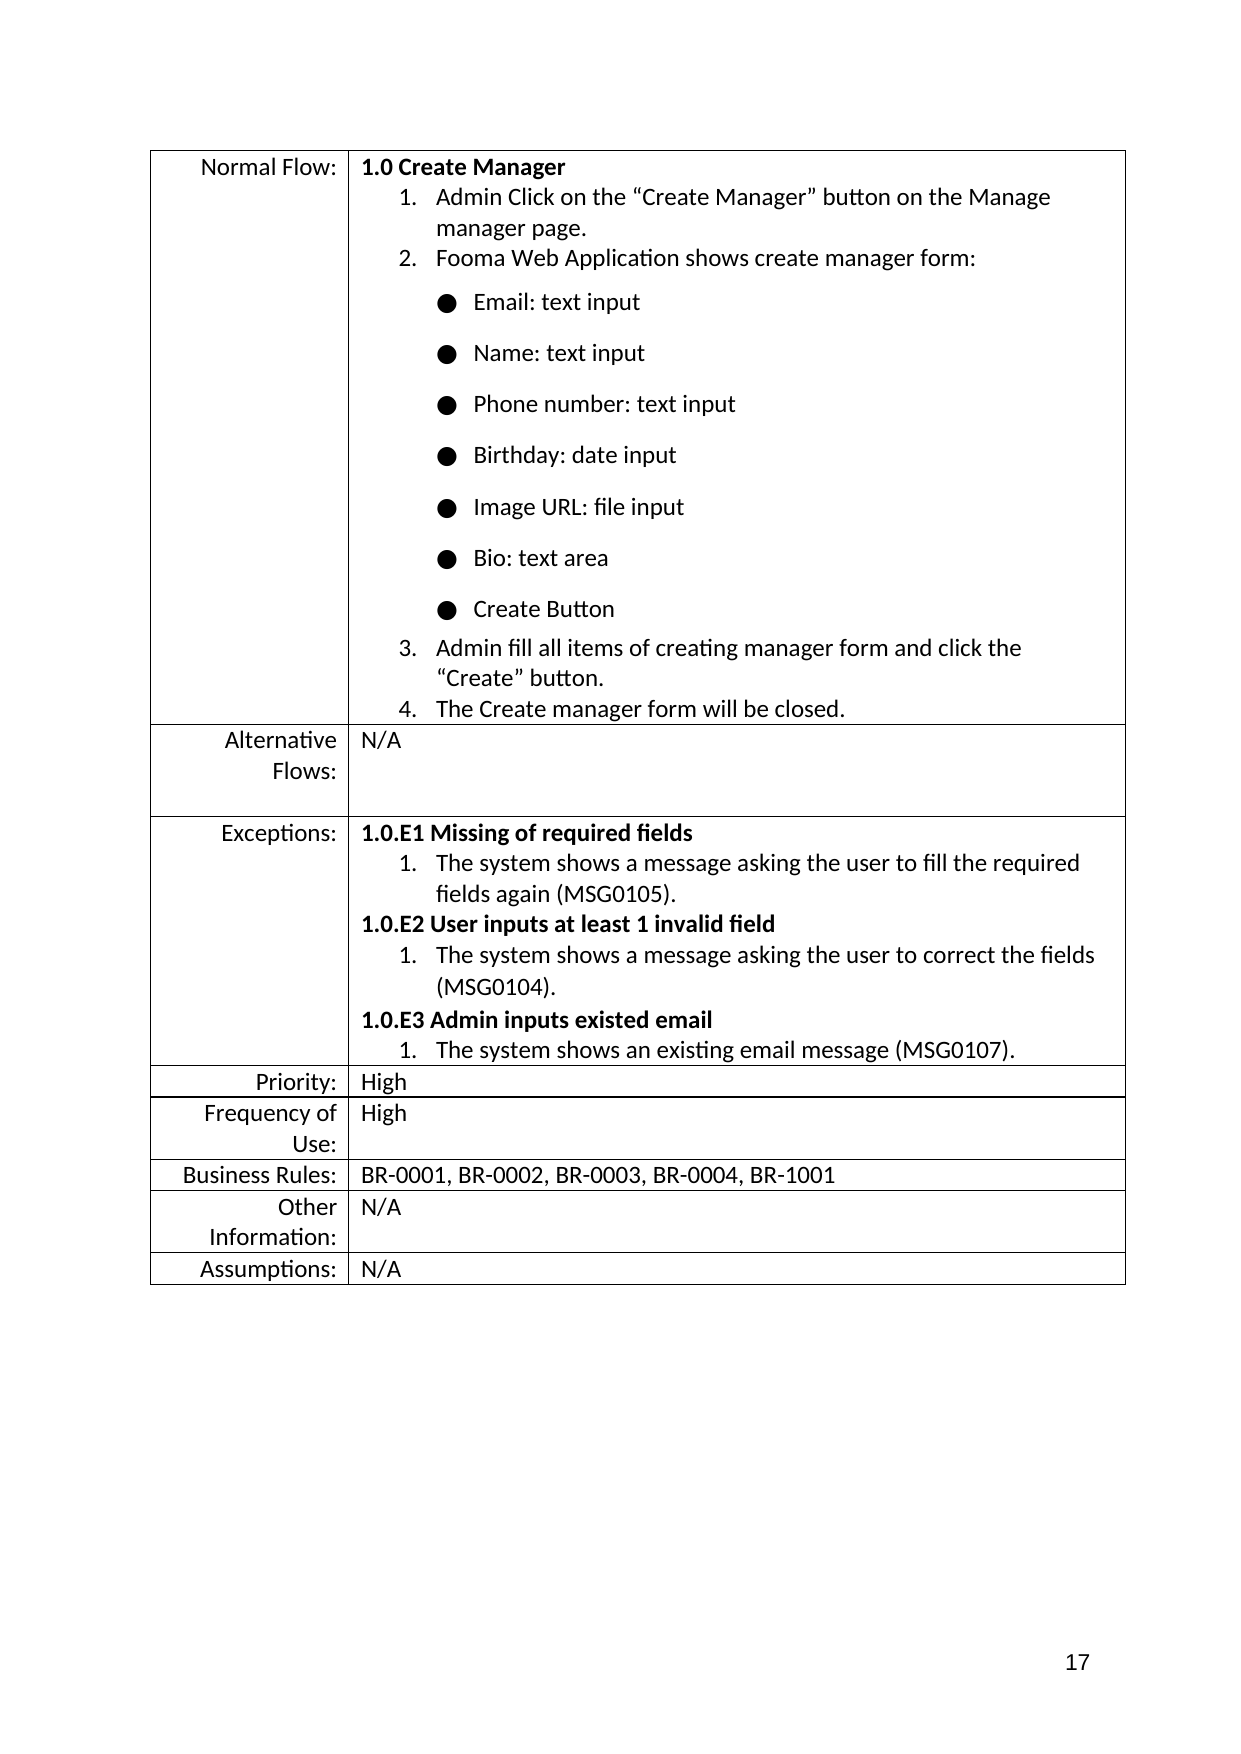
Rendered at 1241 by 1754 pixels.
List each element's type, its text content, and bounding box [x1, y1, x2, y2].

table_cell Exceptions: [151, 817, 348, 1065]
table_cell Normal Flow: [151, 151, 348, 723]
table_cell N/A [349, 1253, 1125, 1284]
table_cell Assumptions: [151, 1253, 348, 1284]
table_cell Other Information: [151, 1191, 348, 1252]
table_cell High [349, 1066, 1125, 1096]
table_cell Business Rules: [151, 1160, 348, 1190]
table_cell Priority: [151, 1066, 348, 1096]
table_cell N/A [349, 1191, 1125, 1252]
table_cell BR-0001, BR-0002, BR-0003, BR-0004, BR-1001 [349, 1160, 1125, 1190]
table_cell Frequency of Use: [151, 1098, 348, 1158]
table_cell 1.0.E1 Missing of required fields The system shows a message asking the user to fill the required fields again (MSG0105). 1.0.E2 User inputs at least 1 invalid field The system shows a message asking the user to correct the fields (MSG0104). 1.0.E3 Admin inputs existed email The system shows an existing email message (MSG0107). [349, 817, 1125, 1065]
table_cell Alternative Flows: [151, 725, 348, 816]
table_cell N/A [349, 725, 1125, 816]
table_cell 1.0 Create Manager Admin Click on the “Create Manager” button on the Manage manager page. Fooma Web Application shows create manager form: Email: text input Name: text input Phone number: text input Birthday: date input Image URL: file input Bio: text area Create Button Admin fill all items of creating manager form and click the “Create” button. The Create manager form will be closed. [349, 151, 1125, 723]
table_cell High [349, 1098, 1125, 1158]
